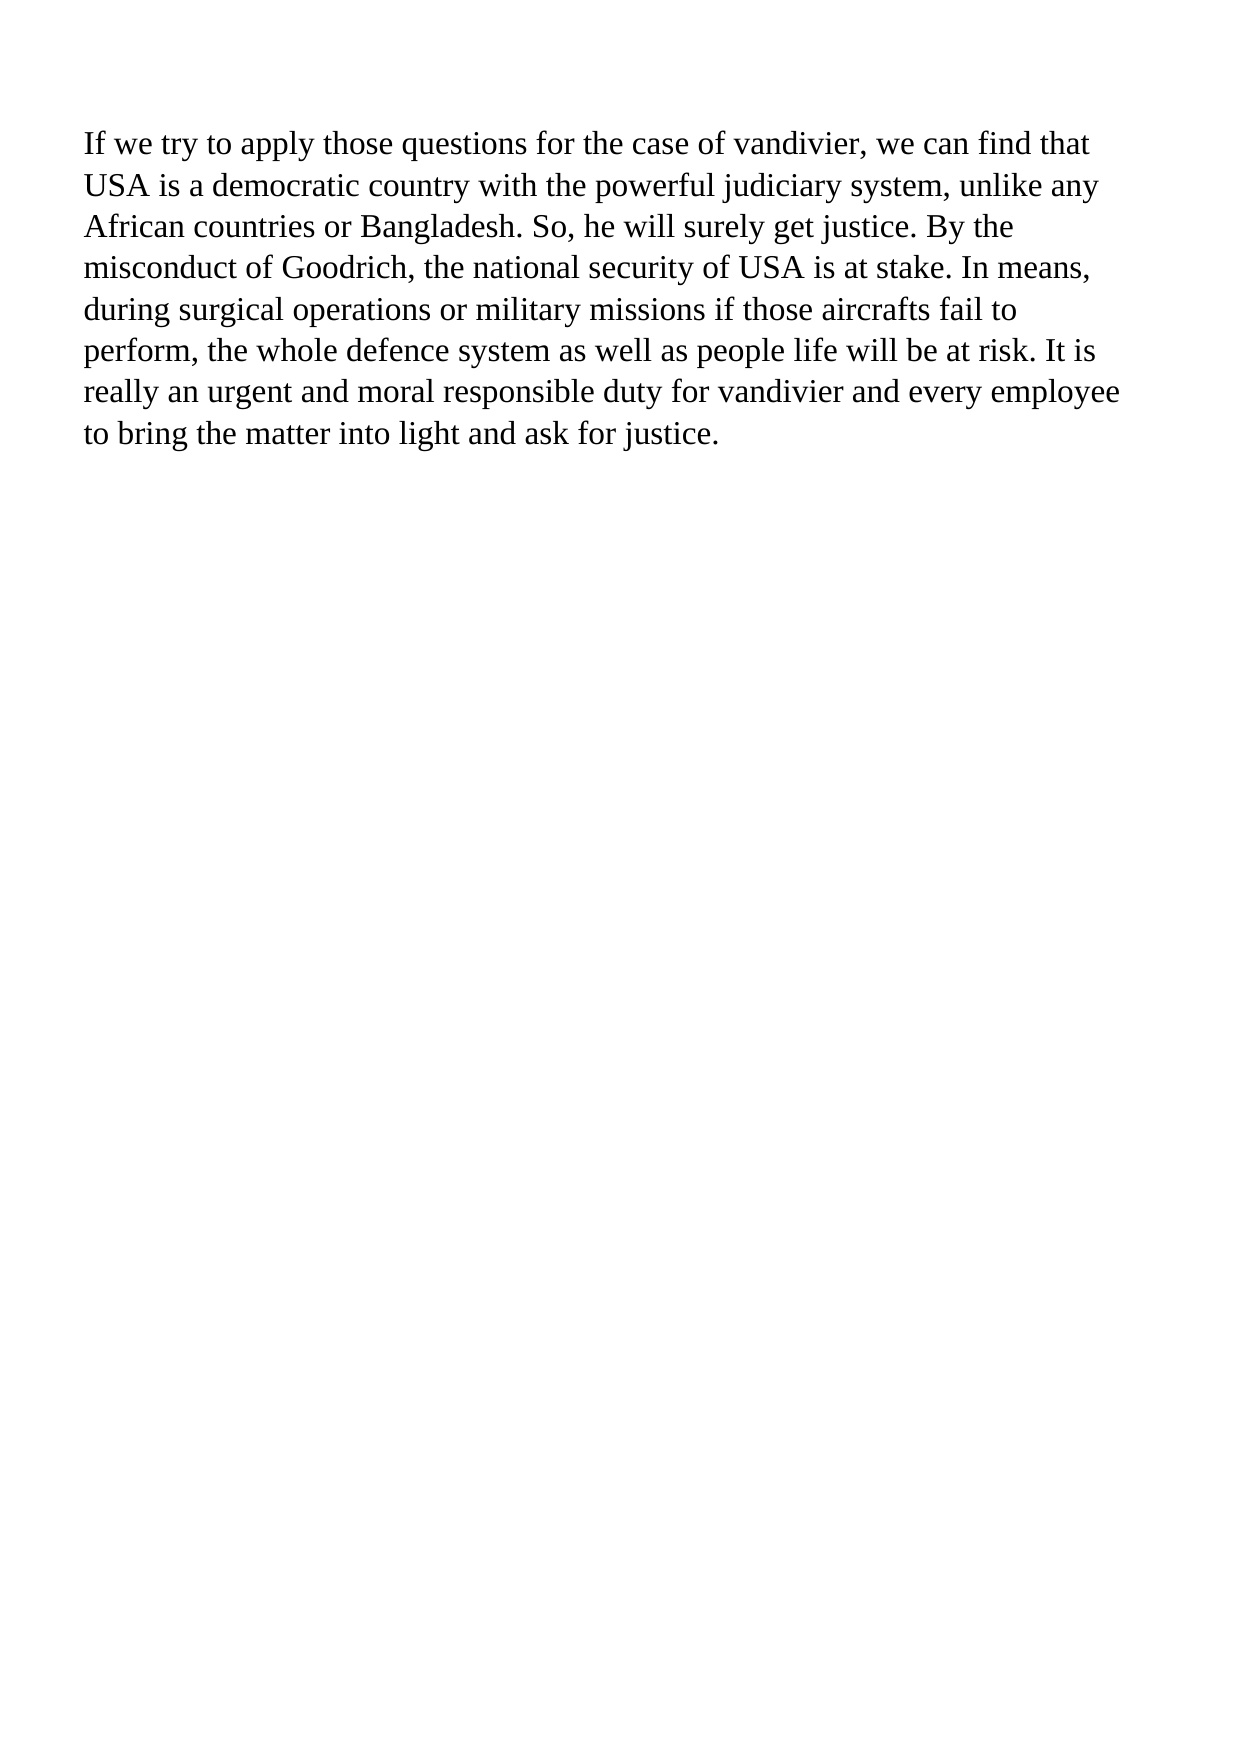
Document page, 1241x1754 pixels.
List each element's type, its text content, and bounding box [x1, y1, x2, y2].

text If we try to apply those questions for the case of vandivier, we can find that USA is a democratic country with the powerful judiciary system, unlike any African countries or Bangladesh. So, he will surely get justice. By the misconduct of Goodrich, the national security of USA is at stake. In means, during surgical operations or military missions if those aircrafts fail to perform, the whole defence system as well as people life will be at risk. It is really an urgent and moral responsible duty for vandivier and every employee to bring the matter into light and ask for justice. [83, 123, 1134, 451]
